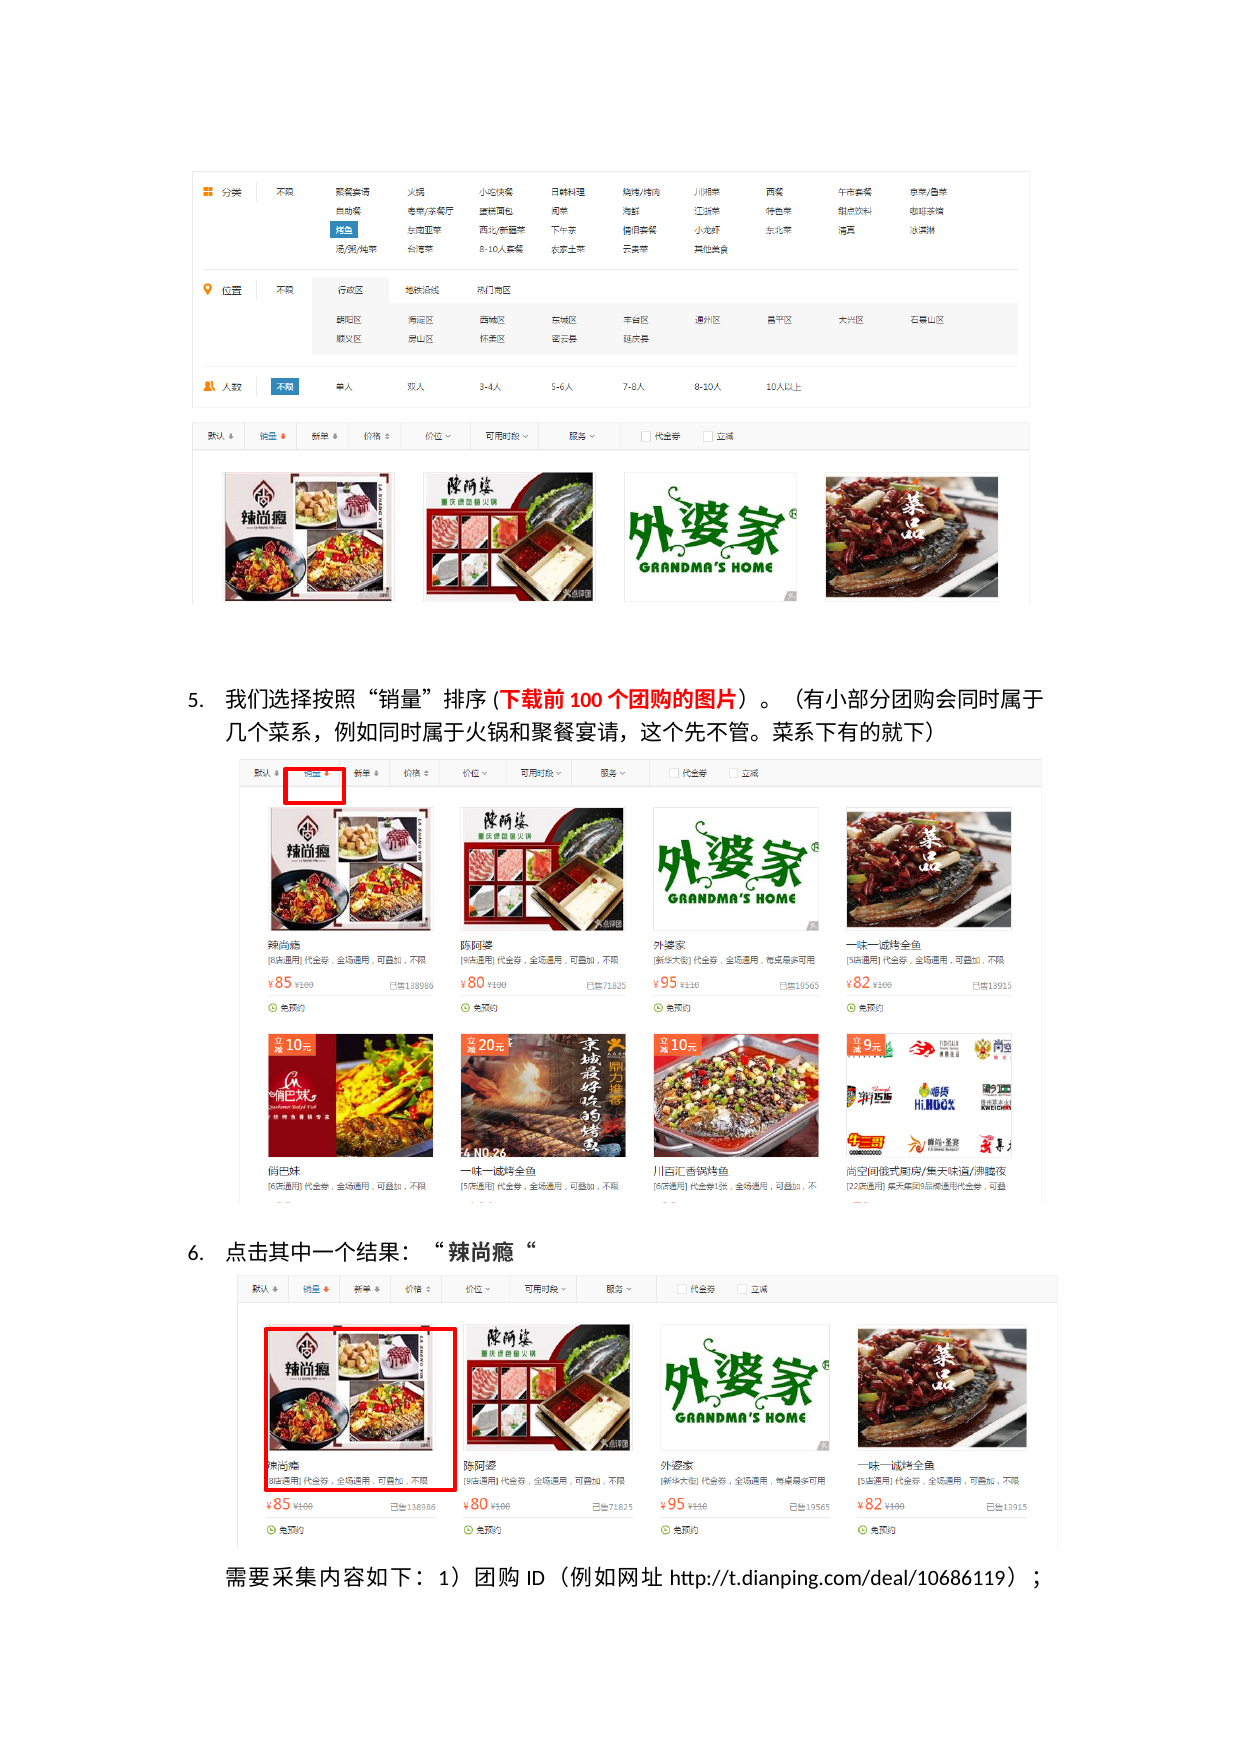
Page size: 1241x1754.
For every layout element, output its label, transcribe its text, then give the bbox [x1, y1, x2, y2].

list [225, 1559, 1053, 1592]
picture [225, 747, 1091, 1203]
list 点击其中一个结果：“ 辣尚瘾“ [187, 1234, 1053, 1267]
list 我们选择按照“销量”排序 (下载前100个团购的图片）。（有小部分团购会同时属于几个菜系，例如同时属于火锅和聚餐宴请，这个先不管。菜系下有的就下） [187, 682, 1053, 747]
picture [225, 1267, 1091, 1548]
picture [182, 162, 1048, 604]
